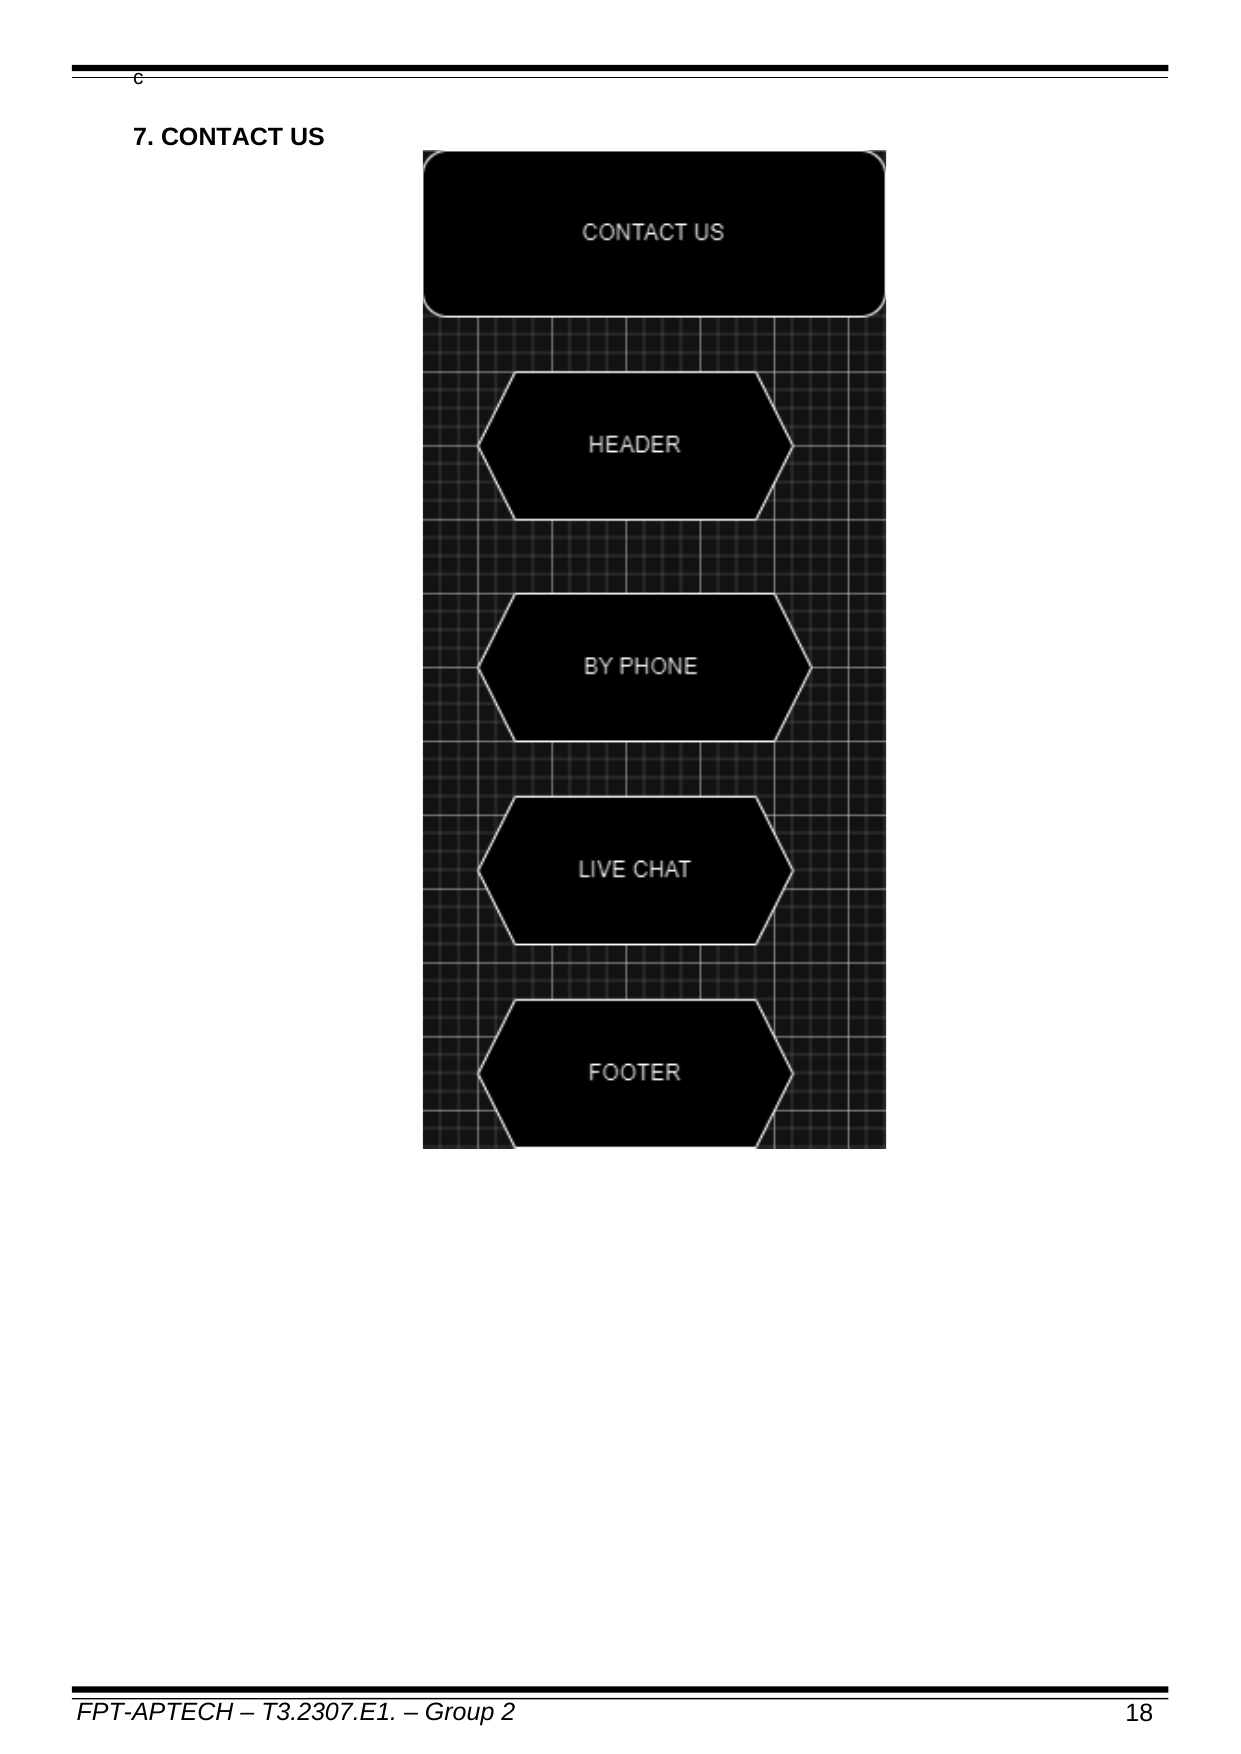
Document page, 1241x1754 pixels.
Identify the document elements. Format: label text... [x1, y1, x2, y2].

text 7. CONTACT US [133, 122, 1176, 151]
picture [422, 150, 887, 1149]
